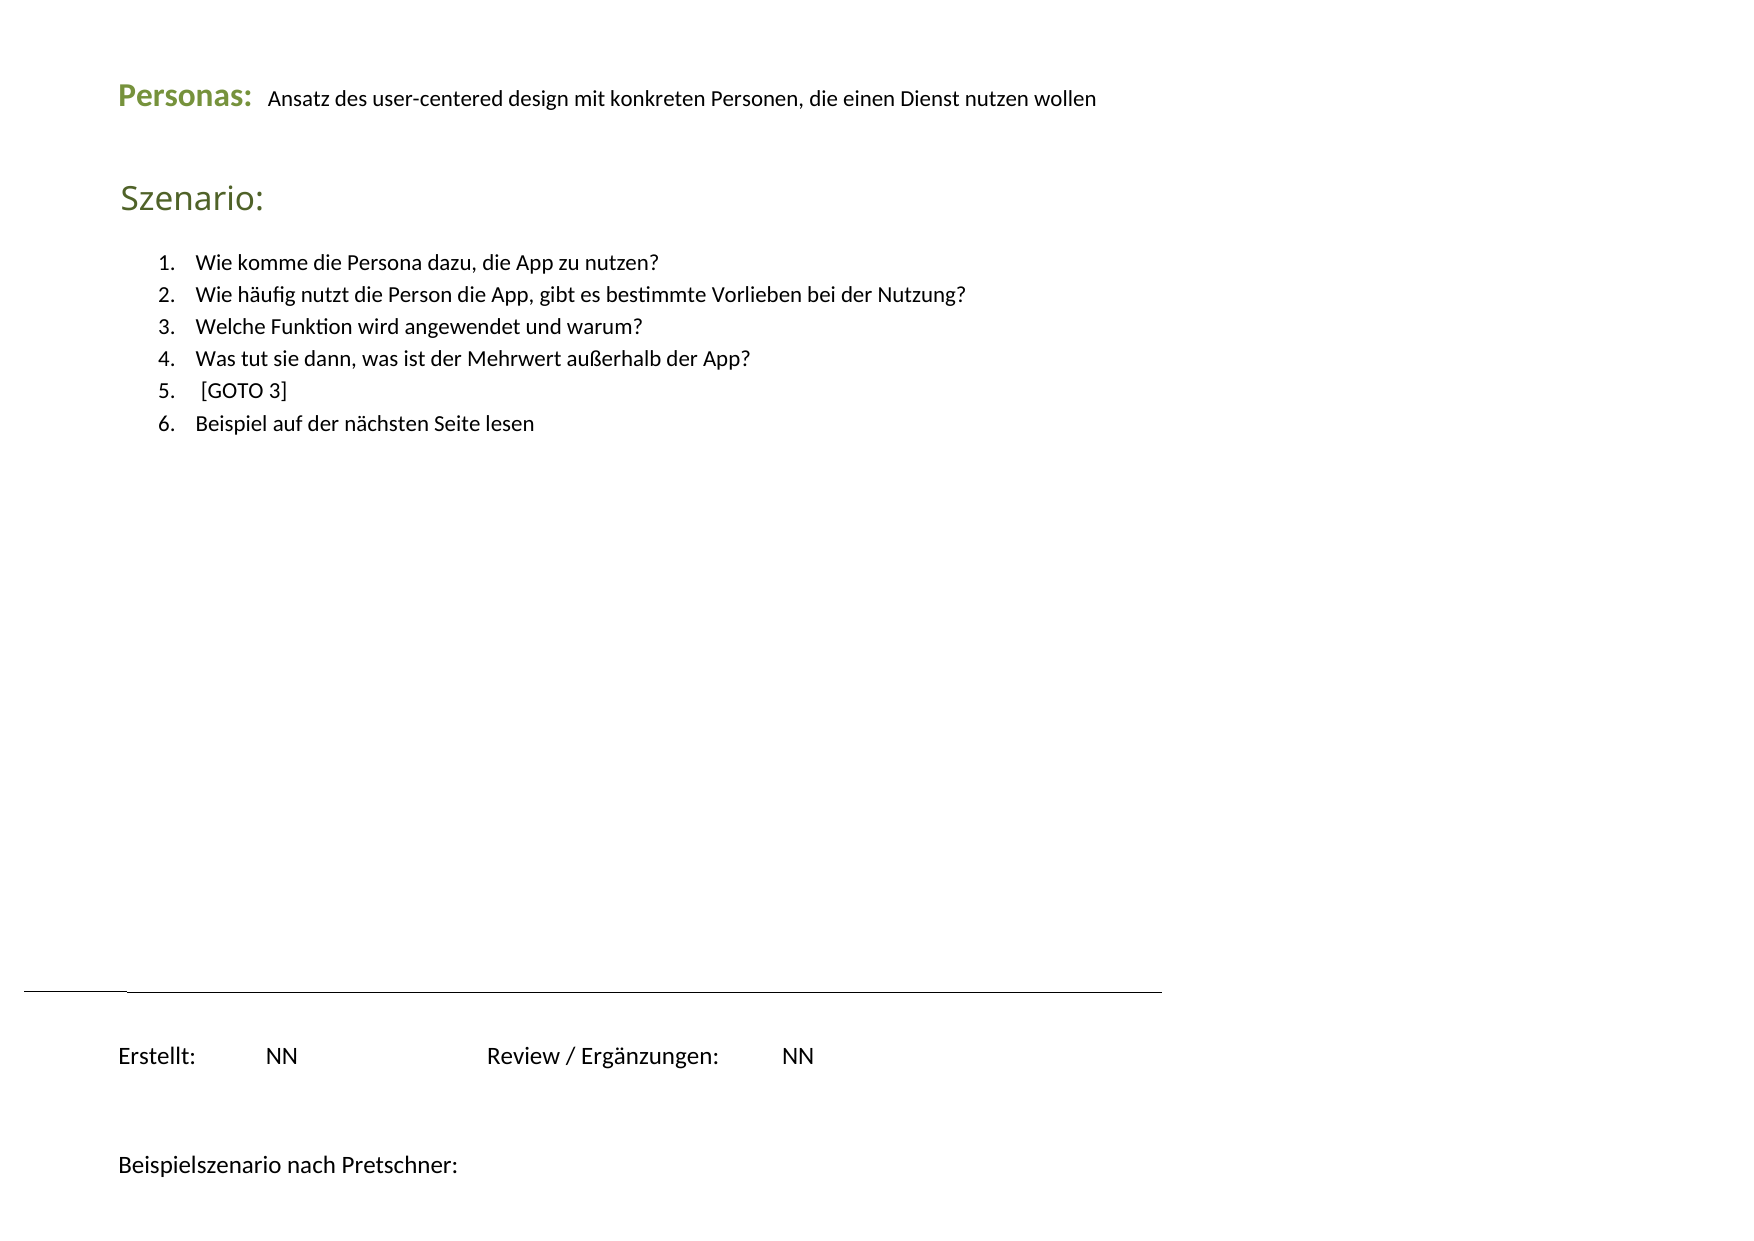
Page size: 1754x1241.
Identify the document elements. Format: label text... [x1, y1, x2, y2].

text Beispielszenario nach Pretschner: [118, 1149, 1606, 1180]
text Erstellt: NN Review / Ergänzungen: NN [118, 1041, 1606, 1071]
